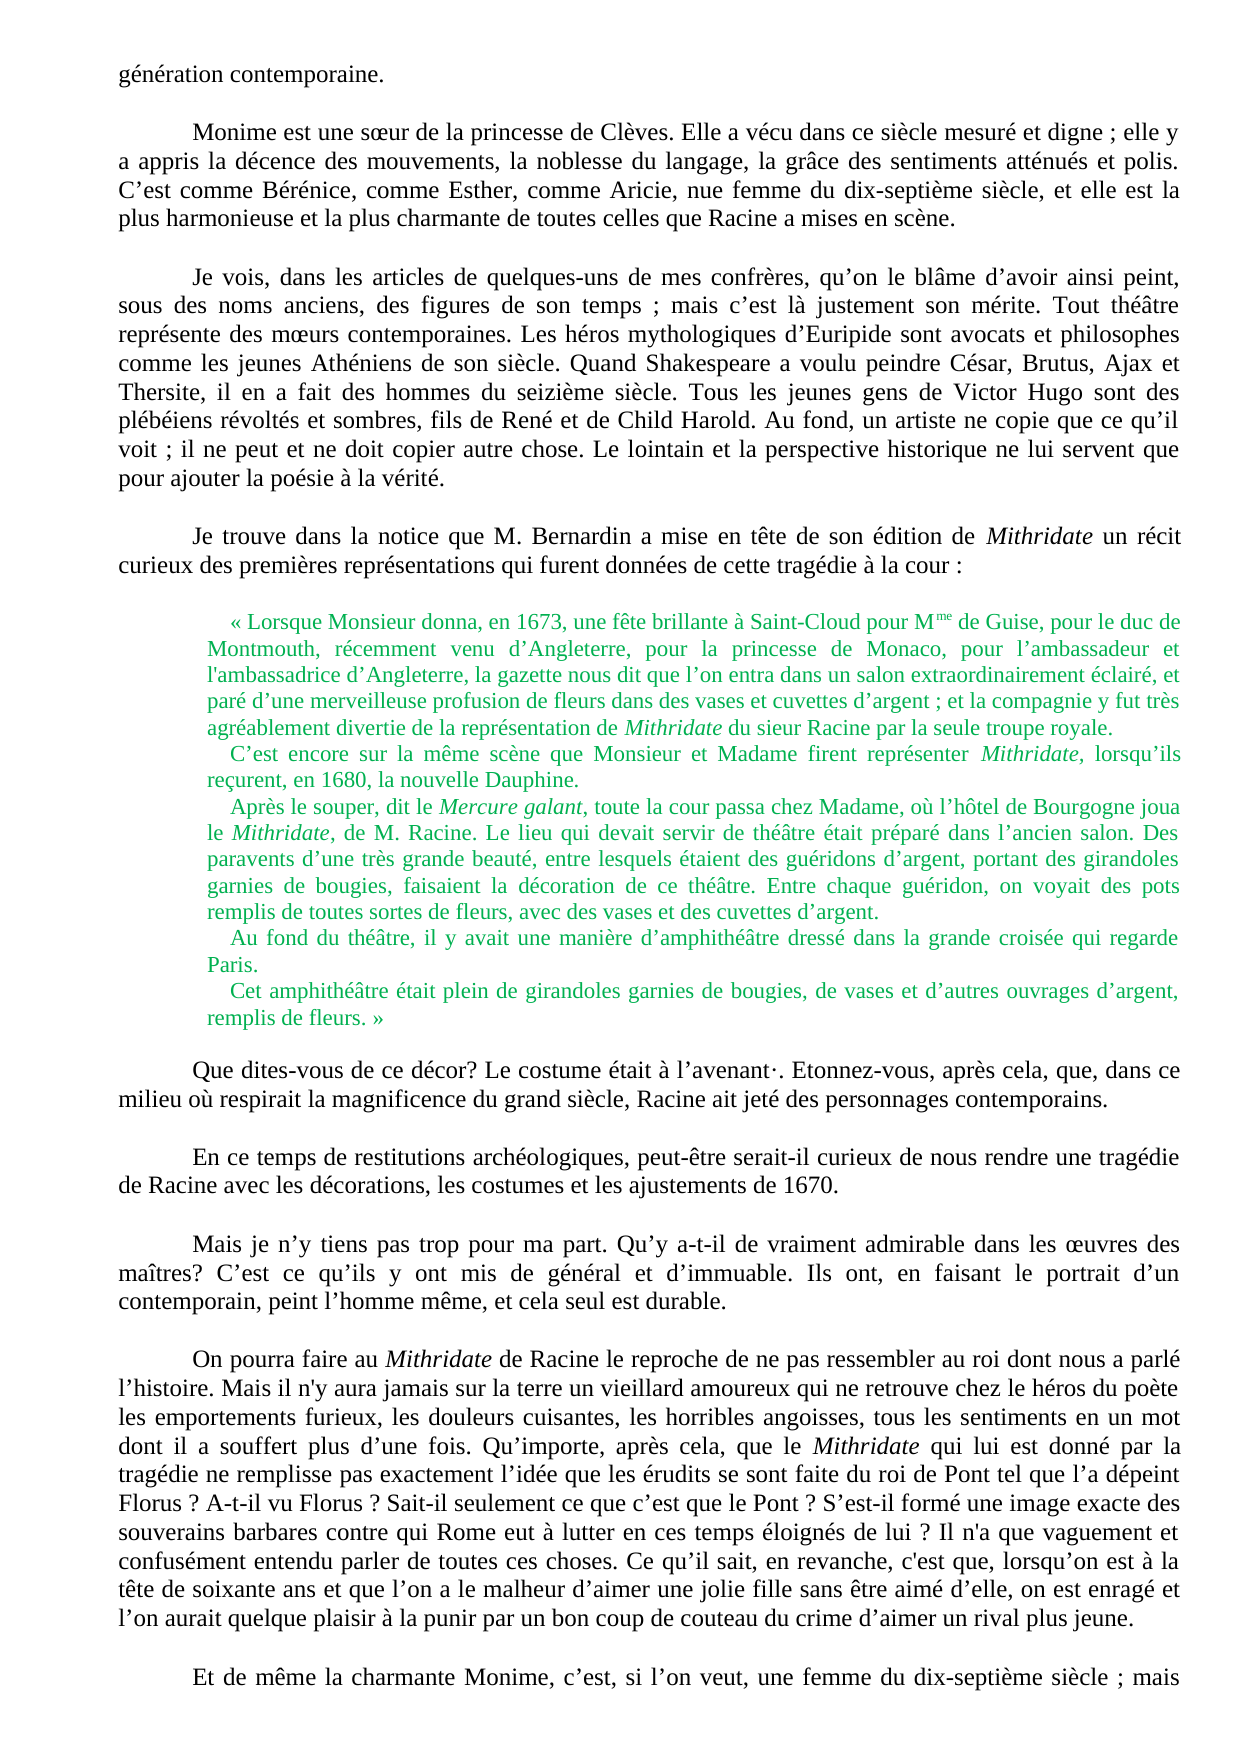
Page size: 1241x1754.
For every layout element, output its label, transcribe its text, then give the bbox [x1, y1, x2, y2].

text Je trouve dans la notice que M. Bernardin a mise en tête de son édition de Mithridate un récit curieux des premières représentations qui furent données de cette tragédie à la cour : [118, 521, 1181, 579]
text Je vois, dans les articles de quelques-uns de mes confrères, qu’on le blâme d’avoir ainsi peint, sous des noms anciens, des figures de son temps ; mais c’est là justement son mérite. Tout théâtre représente des mœurs contemporaines. Les héros mythologiques d’Euripide sont avocats et philosophes comme les jeunes Athéniens de son siècle. Quand Shakespeare a voulu peindre César, Brutus, Ajax et Thersite, il en a fait des hommes du seizième siècle. Tous les jeunes gens de Victor Hugo sont des plébéiens révoltés et sombres, fils de René et de Child Harold. Au fond, un artiste ne copie que ce qu’il voit ; il ne peut et ne doit copier autre chose. Le lointain et la perspective historique ne lui servent que pour ajouter la poésie à la vérité. [118, 262, 1181, 492]
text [118, 1662, 1181, 1690]
text Que dites-vous de ce décor? Le costume était à l’avenant·. Etonnez-vous, après cela, que, dans ce milieu où respirait la magnificence du grand siècle, Racine ait jeté des personnages contemporains. [118, 1055, 1181, 1112]
text Au fond du théâtre, il y avait une manière d’amphithéâtre dressé dans la grande croisée qui regarde Paris. [207, 924, 1181, 977]
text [118, 59, 1181, 88]
text Cet amphithéâtre était plein de girandoles garnies de bougies, de vases et d’autres ouvrages d’argent, remplis de fleurs. » [207, 977, 1181, 1030]
text « Lorsque Monsieur donna, en 1673, une fête brillante à Saint-Cloud pour Mme de Guise, pour le duc de Montmouth, récemment venu d’Angleterre, pour la princesse de Monaco, pour l’ambassadeur et l'ambassadrice d’Angleterre, la gazette nous dit que l’on entra dans un salon extraordinairement éclairé, et paré d’une merveilleuse profusion de fleurs dans des vases et cuvettes d’argent ; et la compagnie y fut très agréablement divertie de la représentation de Mithridate du sieur Racine par la seule troupe royale. [207, 608, 1181, 740]
text C’est encore sur la même scène que Monsieur et Madame firent représenter Mithridate, lorsqu’ils reçurent, en 1680, la nouvelle Dauphine. [207, 740, 1181, 793]
text Après le souper, dit le Mercure galant, toute la cour passa chez Madame, où l’hôtel de Bourgogne joua le Mithridate, de M. Racine. Le lieu qui devait servir de théâtre était préparé dans l’ancien salon. Des paravents d’une très grande beauté, entre lesquels étaient des guéridons d’argent, portant des girandoles garnies de bougies, faisaient la décoration de ce théâtre. Entre chaque guéridon, on voyait des pots remplis de toutes sortes de fleurs, avec des vases et des cuvettes d’argent. [207, 793, 1181, 924]
text On pourra faire au Mithridate de Racine le reproche de ne pas ressembler au roi dont nous a parlé l’histoire. Mais il n'y aura jamais sur la terre un vieillard amoureux qui ne retrouve chez le héros du poète les emportements furieux, les douleurs cuisantes, les horribles angoisses, tous les sentiments en un mot dont il a souffert plus d’une fois. Qu’importe, après cela, que le Mithridate qui lui est donné par la tragédie ne remplisse pas exactement l’idée que les érudits se sont faite du roi de Pont tel que l’a dépeint Florus ? A-t-il vu Florus ? Sait-il seulement ce que c’est que le Pont ? S’est-il formé une image exacte des souverains barbares contre qui Rome eut à lutter en ces temps éloignés de lui ? Il n'a que vaguement et confusément entendu parler de toutes ces choses. Ce qu’il sait, en revanche, c'est que, lorsqu’on est à la tête de soixante ans et que l’on a le malheur d’aimer une jolie fille sans être aimé d’elle, on est enragé et l’on aurait quelque plaisir à la punir par un bon coup de couteau du crime d’aimer un rival plus jeune. [118, 1344, 1181, 1632]
text Monime est une sœur de la princesse de Clèves. Elle a vécu dans ce siècle mesuré et digne ; elle y a appris la décence des mouvements, la noblesse du langage, la grâce des sentiments atténués et polis. C’est comme Bérénice, comme Esther, comme Aricie, nue femme du dix-septième siècle, et elle est la plus harmonieuse et la plus charmante de toutes celles que Racine a mises en scène. [118, 117, 1181, 232]
text Mais je n’y tiens pas trop pour ma part. Qu’y a-t-il de vraiment admirable dans les œuvres des maîtres? C’est ce qu’ils y ont mis de général et d’immuable. Ils ont, en faisant le portrait d’un contemporain, peint l’homme même, et cela seul est durable. [118, 1229, 1181, 1315]
text En ce temps de restitutions archéologiques, peut-être serait-il curieux de nous rendre une tragédie de Racine avec les décorations, les costumes et les ajustements de 1670. [118, 1142, 1181, 1199]
